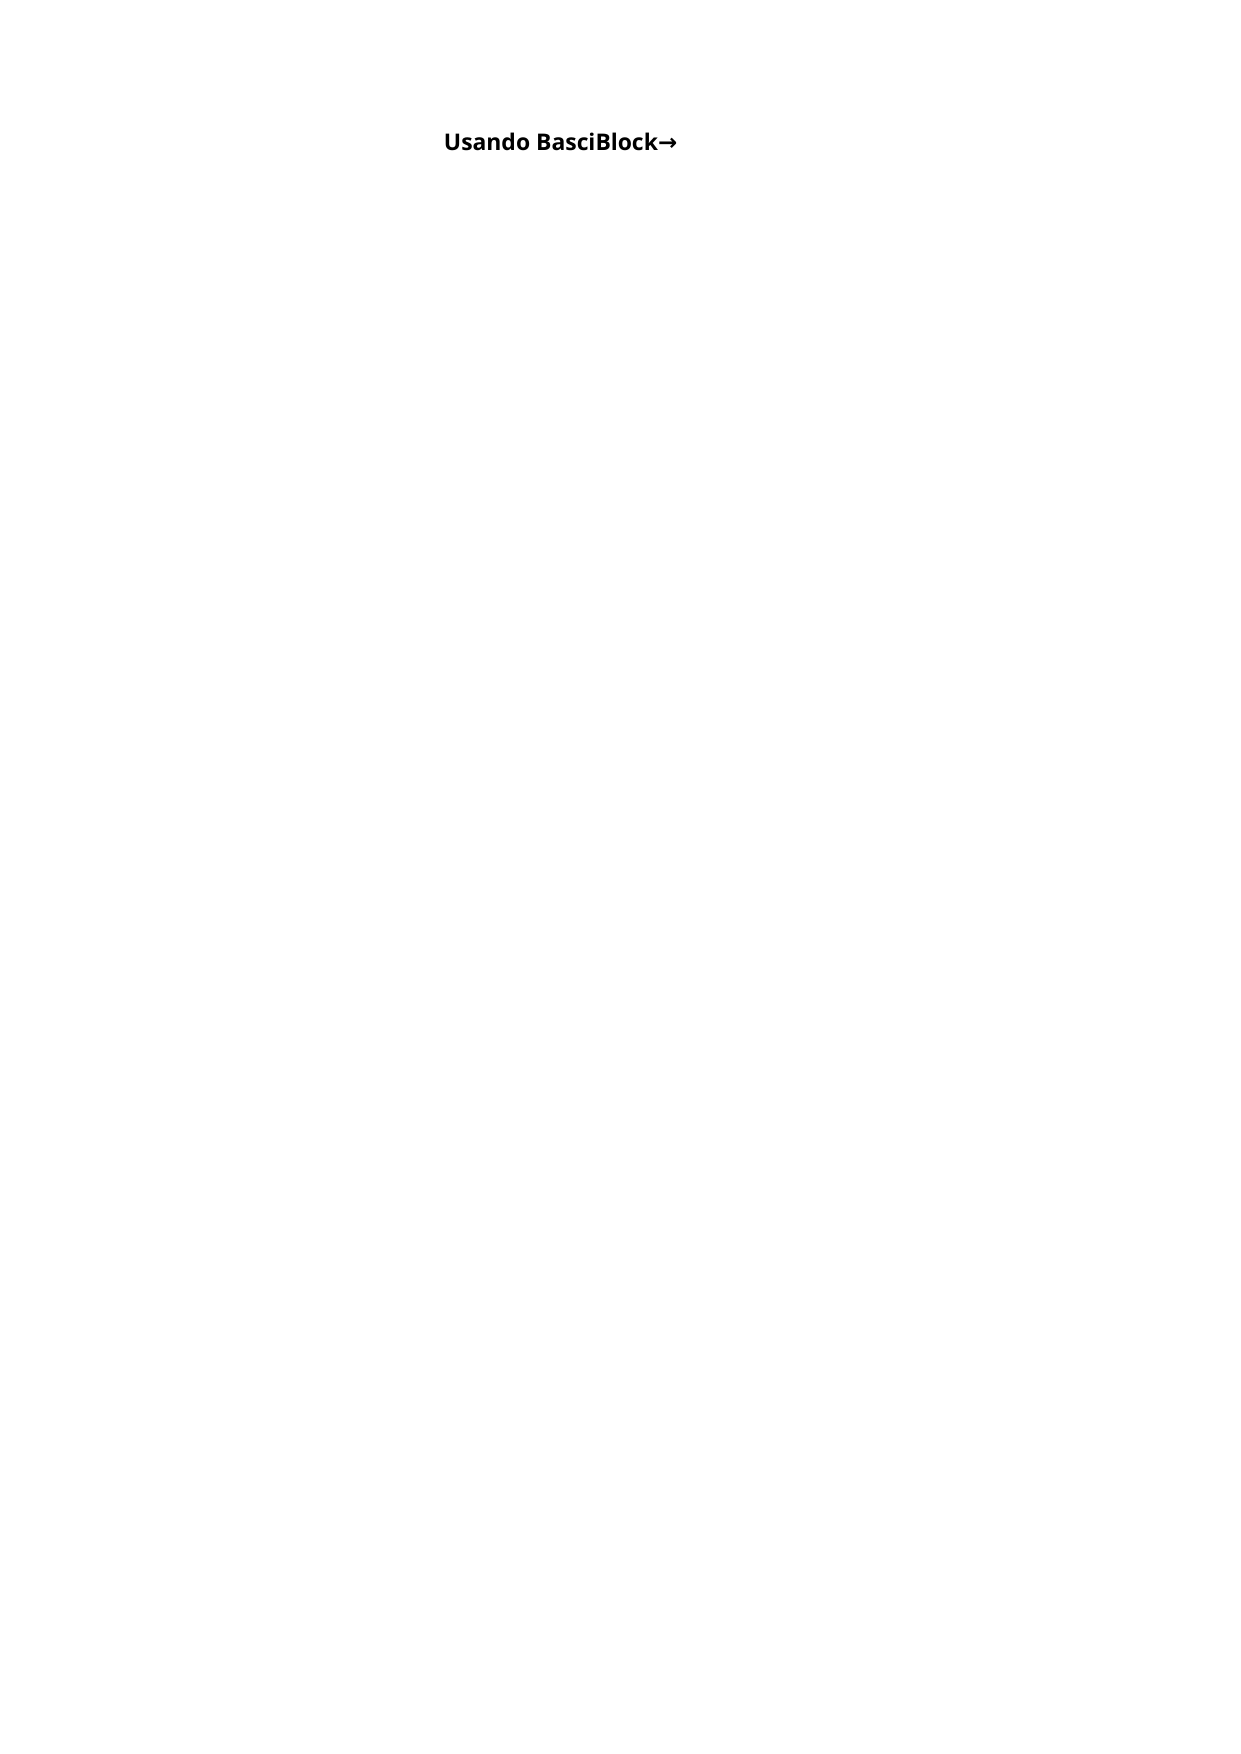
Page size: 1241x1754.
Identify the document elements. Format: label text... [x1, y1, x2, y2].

text Usando BasciBlock→ [75, 125, 1165, 157]
